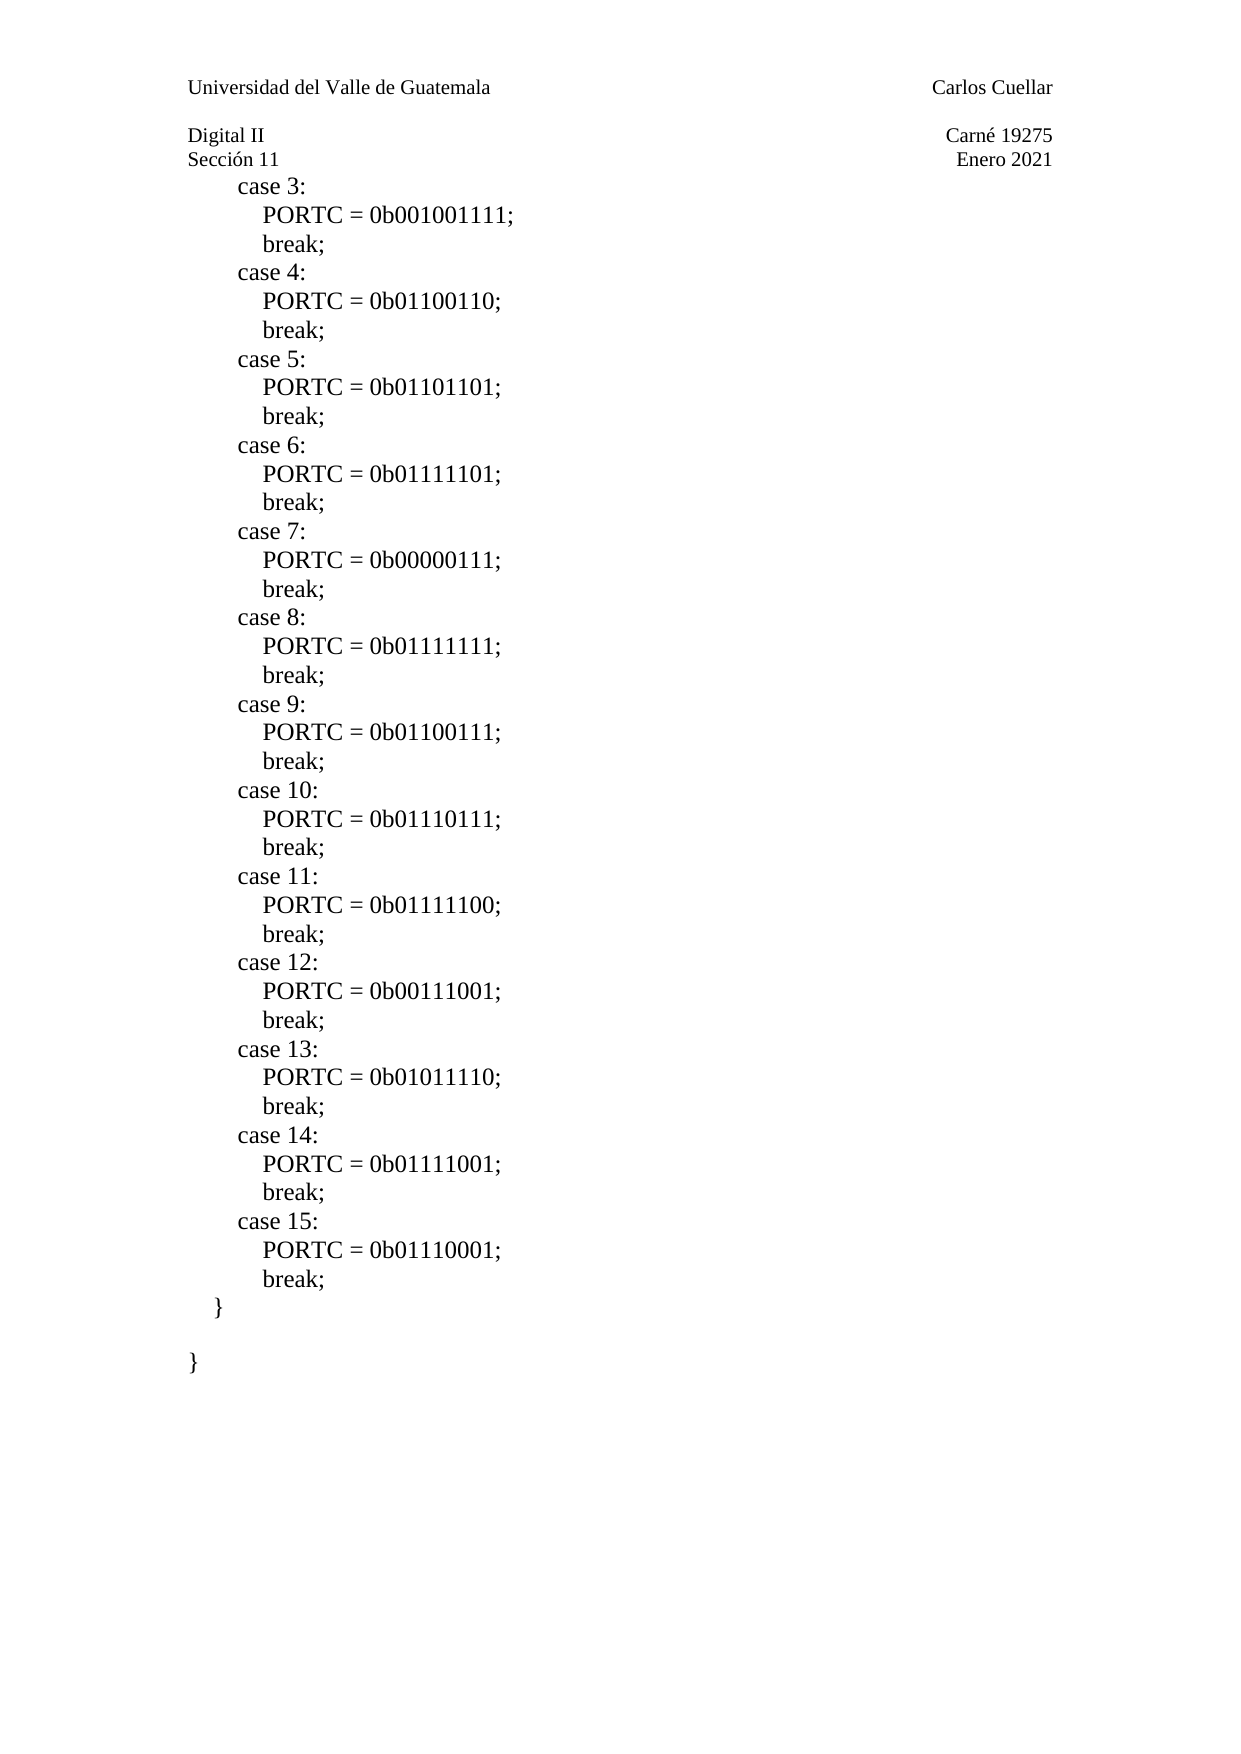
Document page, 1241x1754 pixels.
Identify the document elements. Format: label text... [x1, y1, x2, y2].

text case 7: [187, 516, 1053, 545]
text break; [187, 1264, 1053, 1292]
text case 8: [187, 602, 1053, 631]
text } [187, 1292, 1053, 1321]
text case 12: [187, 947, 1053, 976]
text } [187, 1347, 1053, 1375]
text PORTC = 0b01100110; [187, 286, 1053, 315]
text break; [187, 746, 1053, 775]
text break; [187, 660, 1053, 689]
text break; [187, 832, 1053, 861]
text break; [187, 1091, 1053, 1120]
text break; [187, 401, 1053, 430]
text break; [187, 574, 1053, 602]
text break; [187, 487, 1053, 516]
text break; [187, 1177, 1053, 1206]
text PORTC = 0b00111001; [187, 976, 1053, 1005]
text break; [187, 315, 1053, 344]
text case 9: [187, 689, 1053, 717]
text break; [187, 229, 1053, 257]
text break; [187, 1005, 1053, 1034]
text PORTC = 0b01011110; [187, 1062, 1053, 1091]
text PORTC = 0b001001111; [187, 200, 1053, 229]
text PORTC = 0b01110111; [187, 804, 1053, 832]
text case 13: [187, 1034, 1053, 1062]
text PORTC = 0b01111101; [187, 459, 1053, 487]
text PORTC = 0b01111111; [187, 631, 1053, 660]
text case 15: [187, 1206, 1053, 1235]
text case 14: [187, 1120, 1053, 1149]
text case 10: [187, 775, 1053, 804]
text PORTC = 0b01111100; [187, 890, 1053, 919]
text case 4: [187, 257, 1053, 286]
text PORTC = 0b00000111; [187, 545, 1053, 574]
text PORTC = 0b01101101; [187, 372, 1053, 401]
text case 3: [187, 171, 1053, 200]
text case 11: [187, 861, 1053, 890]
text case 5: [187, 344, 1053, 372]
text PORTC = 0b01111001; [187, 1149, 1053, 1177]
text case 6: [187, 430, 1053, 459]
text break; [187, 919, 1053, 947]
text PORTC = 0b01110001; [187, 1235, 1053, 1264]
text PORTC = 0b01100111; [187, 717, 1053, 746]
